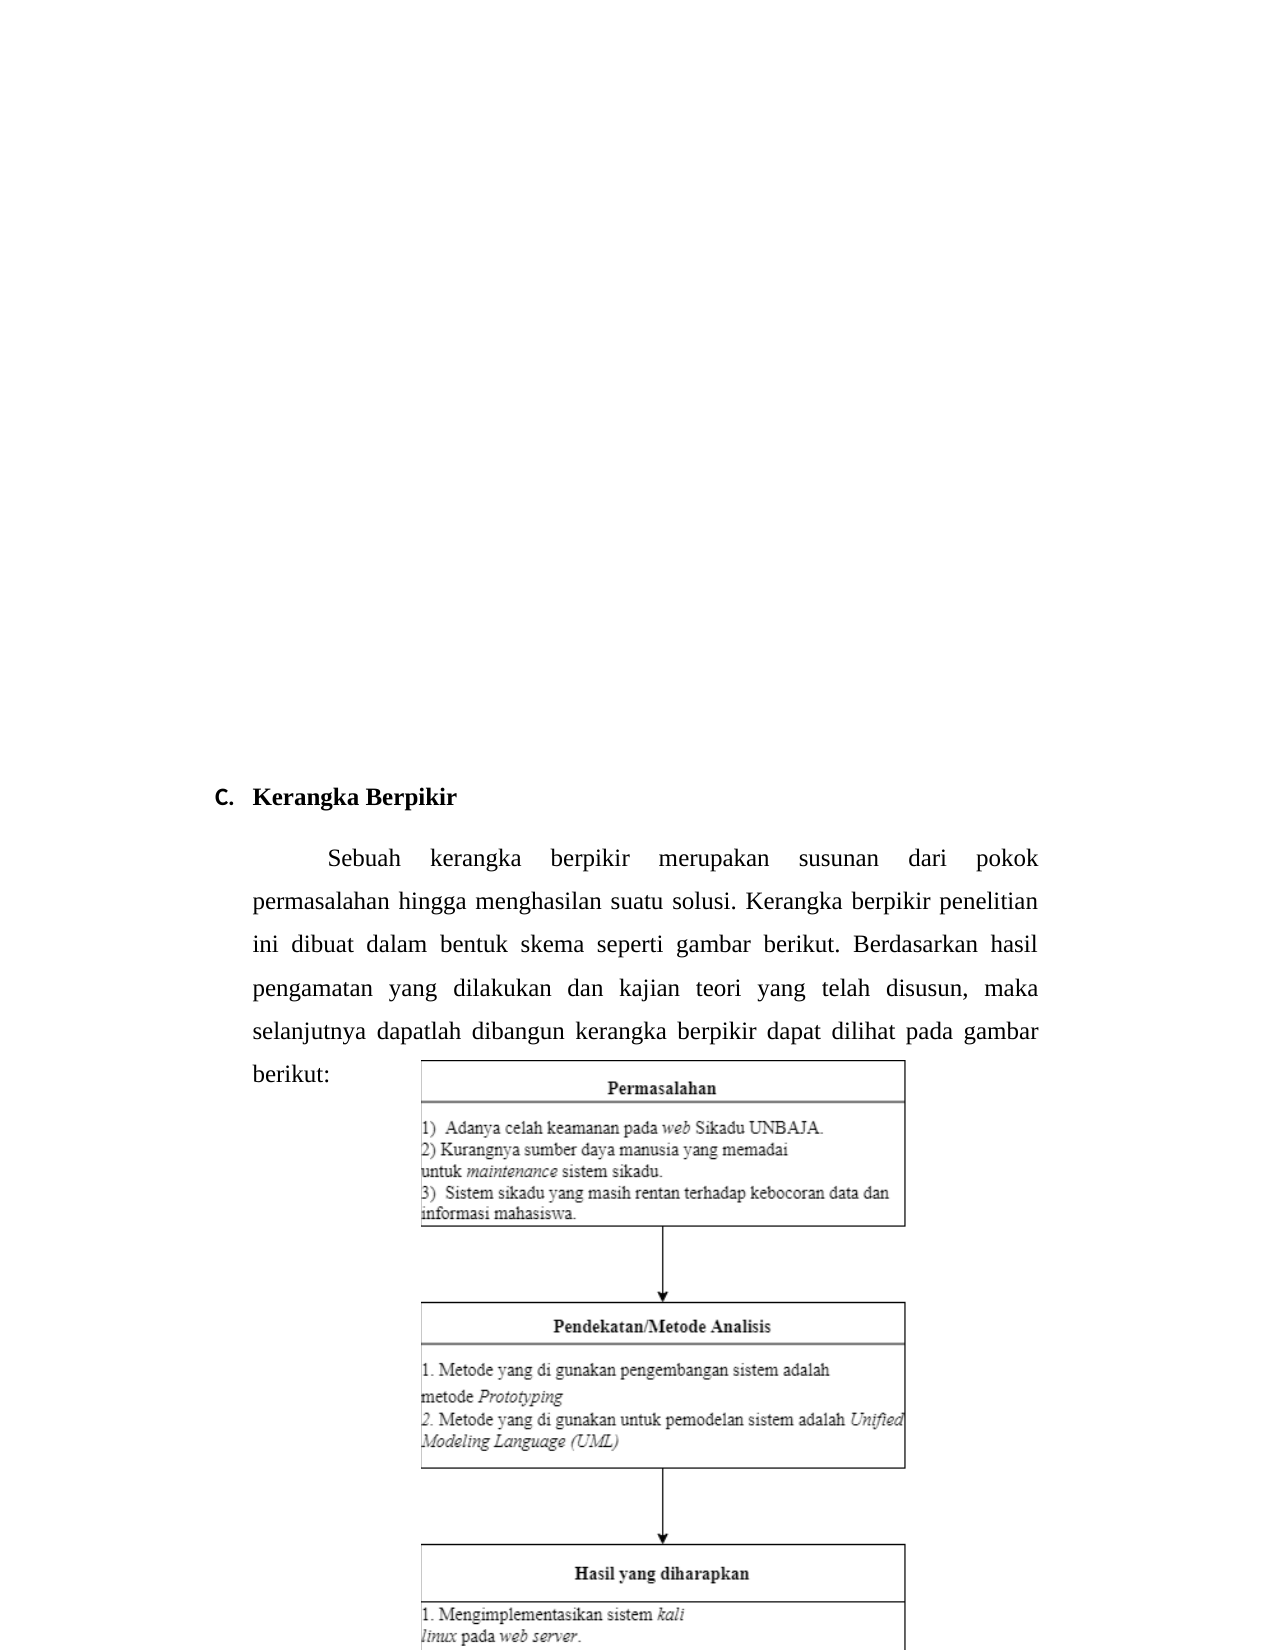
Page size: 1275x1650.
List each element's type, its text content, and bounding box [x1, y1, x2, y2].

text Sebuah kerangka berpikir merupakan susunan dari pokok permasalahan hingga menghasilan suatu solusi. Kerangka berpikir penelitian ini dibuat dalam bentuk skema seperti gambar berikut. Berdasarkan hasil pengamatan yang dilakukan dan kajian teori yang telah disusun, maka selanjutnya dapatlah dibangun kerangka berpikir dapat dilihat pada gambar berikut: [252, 843, 1039, 1088]
list Kerangka Berpikir [215, 781, 1039, 811]
picture [421, 1060, 907, 1650]
